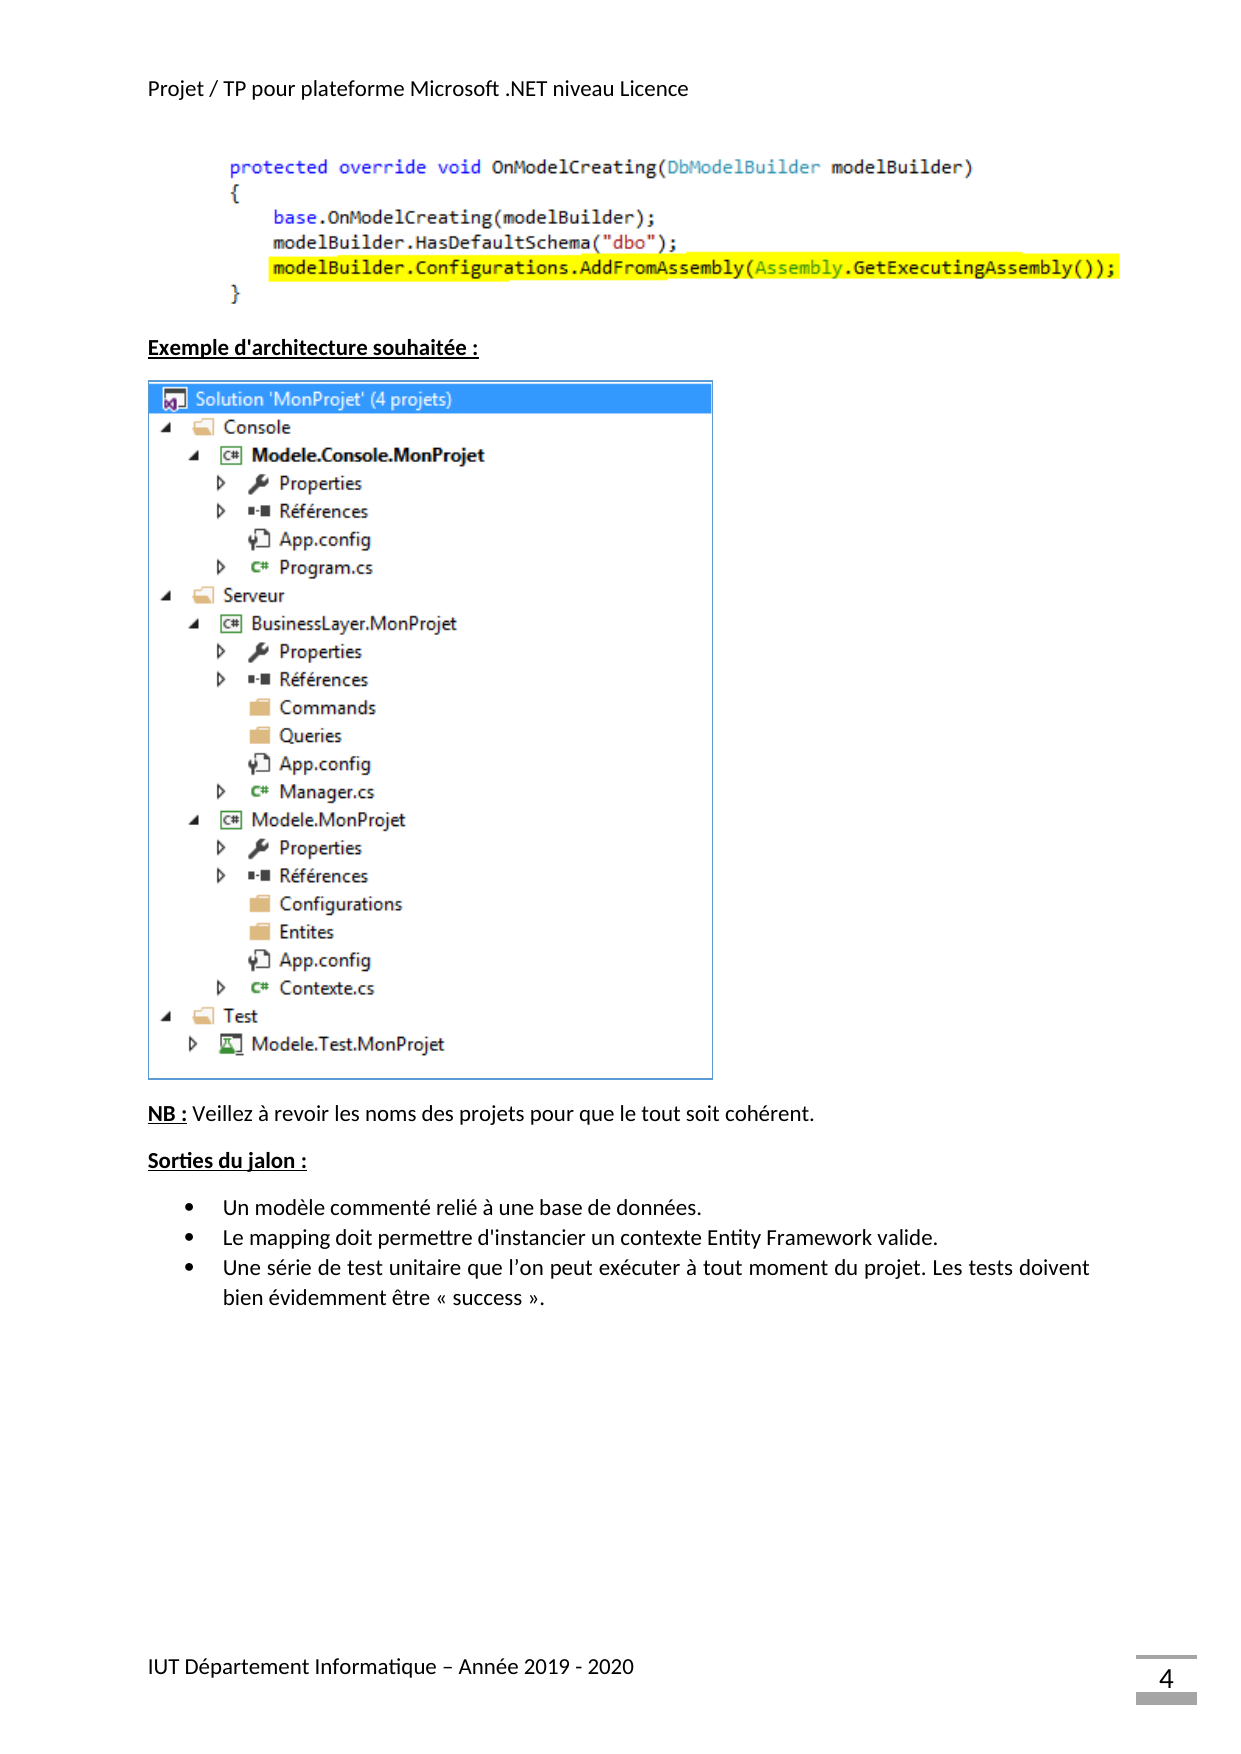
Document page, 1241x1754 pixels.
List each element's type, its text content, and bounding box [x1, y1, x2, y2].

list Une série de test unitaire que l’on peut exécuter à tout moment du projet. Les tests doivent bien évidemment être « success ». [185, 1253, 1093, 1311]
list Un modèle commenté relié à une base de données. [185, 1193, 1093, 1221]
text NB : Veillez à revoir les noms des projets pour que le tout soit cohérent. [148, 1099, 1093, 1127]
text Sorties du jalon : [148, 1146, 1093, 1174]
picture [149, 382, 712, 1078]
text Exemple d'architecture souhaitée : [148, 333, 1093, 361]
picture [222, 147, 1126, 315]
list Le mapping doit permettre d'instancier un contexte Entity Framework valide. [185, 1223, 1093, 1251]
